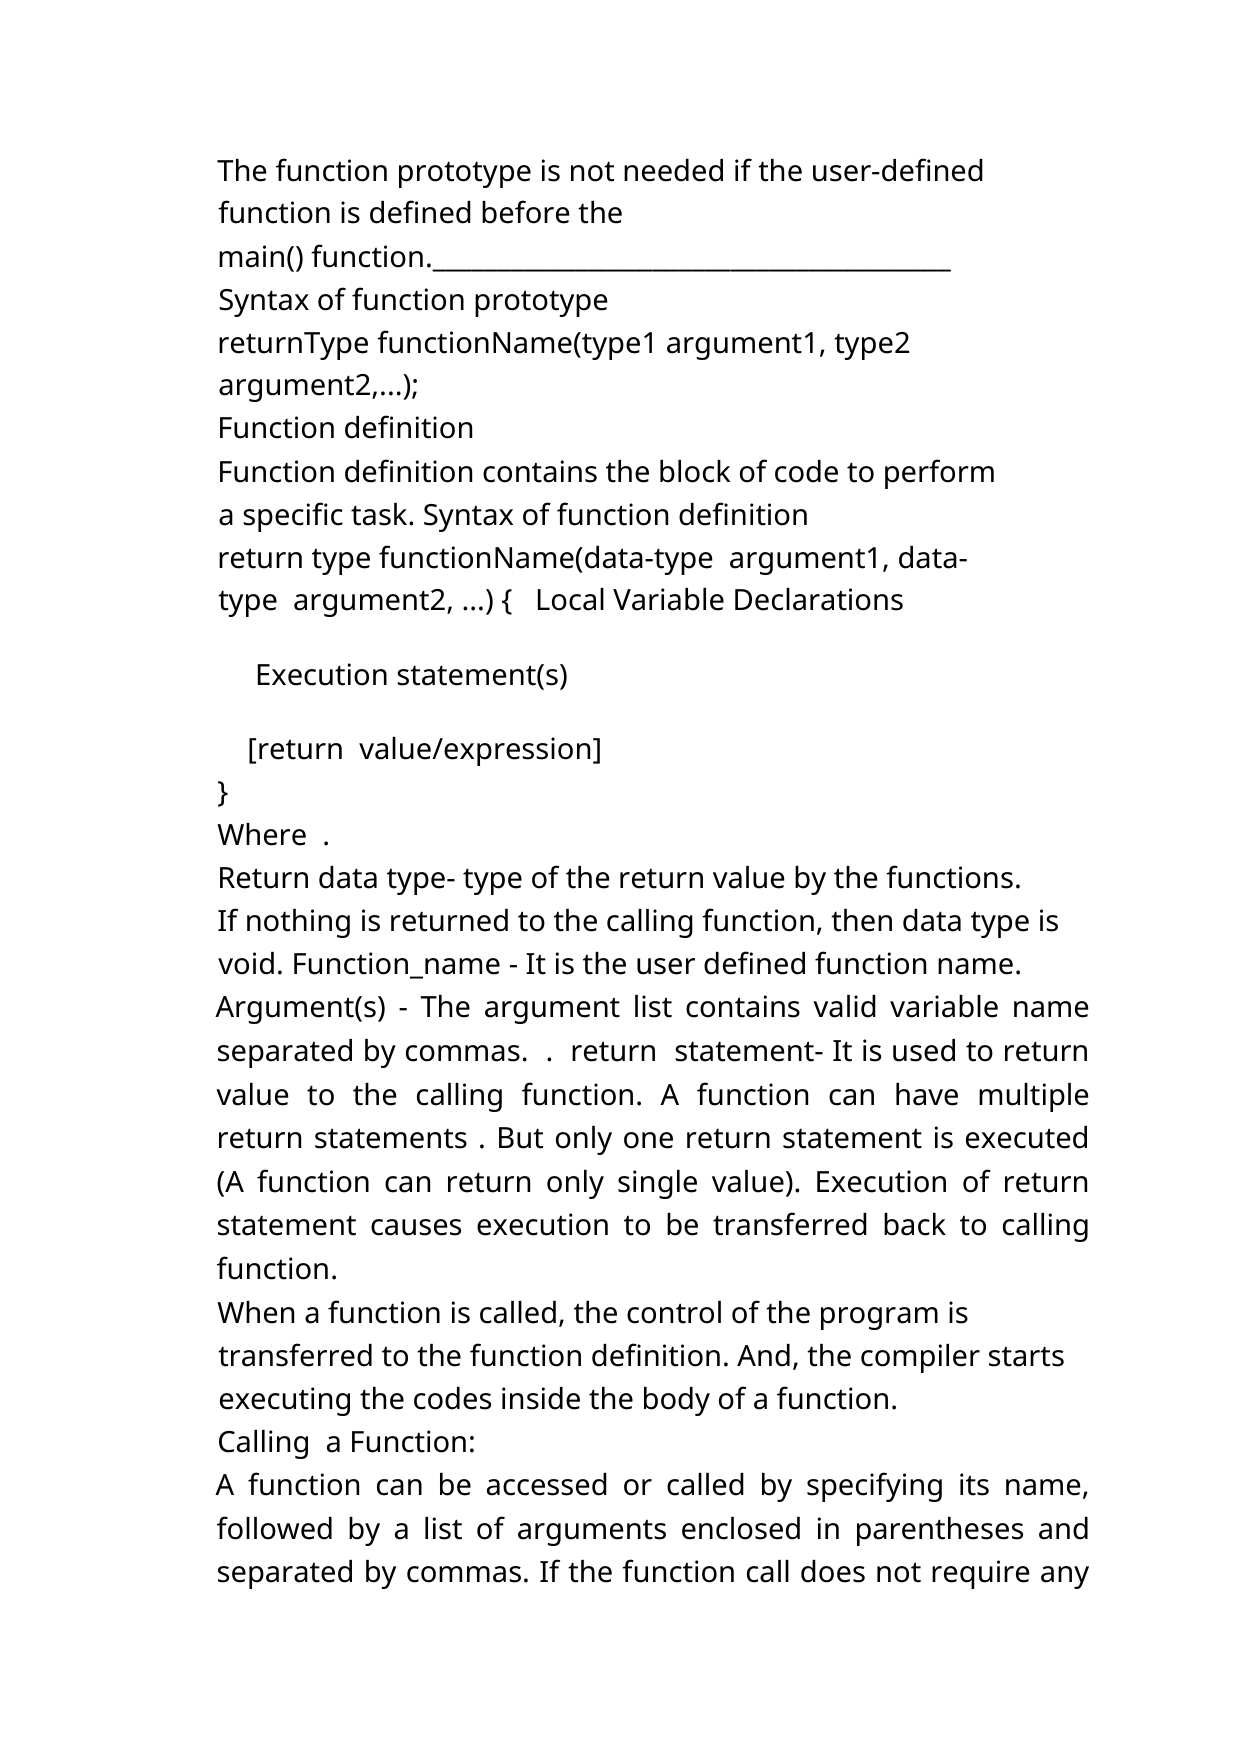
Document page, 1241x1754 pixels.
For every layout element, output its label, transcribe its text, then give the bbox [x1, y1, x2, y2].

text Function definition [217, 408, 1091, 447]
text Calling a Function: [217, 1421, 1091, 1461]
text Where . [217, 814, 1091, 854]
text } [217, 771, 1091, 811]
text When a function is called, the control of the program is transferred to the function definition. And, the compiler starts executing the codes inside the body of a function. [217, 1292, 1091, 1418]
text returnType functionName(type1 argument1, type2 argument2,...); [217, 322, 1091, 404]
text If nothing is returned to the calling function, then data type is void. Function_name - It is the user defined function name. [217, 901, 1091, 983]
text [return value/expression] [217, 728, 1091, 768]
text Argument(s) - The argument list contains valid variable name separated by commas. . return statement- It is used to return value to the calling function. A function can have multiple return statements . But only one return statement is executed (A function can return only single value). Execution of return statement causes execution to be transferred back to calling function. [215, 986, 1091, 1288]
text main() function.________________________________________ Syntax of function prototype [217, 236, 955, 318]
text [215, 1464, 1091, 1591]
text Function definition contains the block of code to perform a specific task. Syntax of function definition [217, 451, 1021, 533]
text return type functionName(data-type argument1, data-type argument2, ...) { Local Variable Declarations [217, 537, 979, 619]
text The function prototype is not needed if the user-defined function is defined before the [217, 150, 1091, 232]
text Execution statement(s) [217, 654, 1091, 693]
text Return data type- type of the return value by the functions. [217, 857, 1091, 897]
